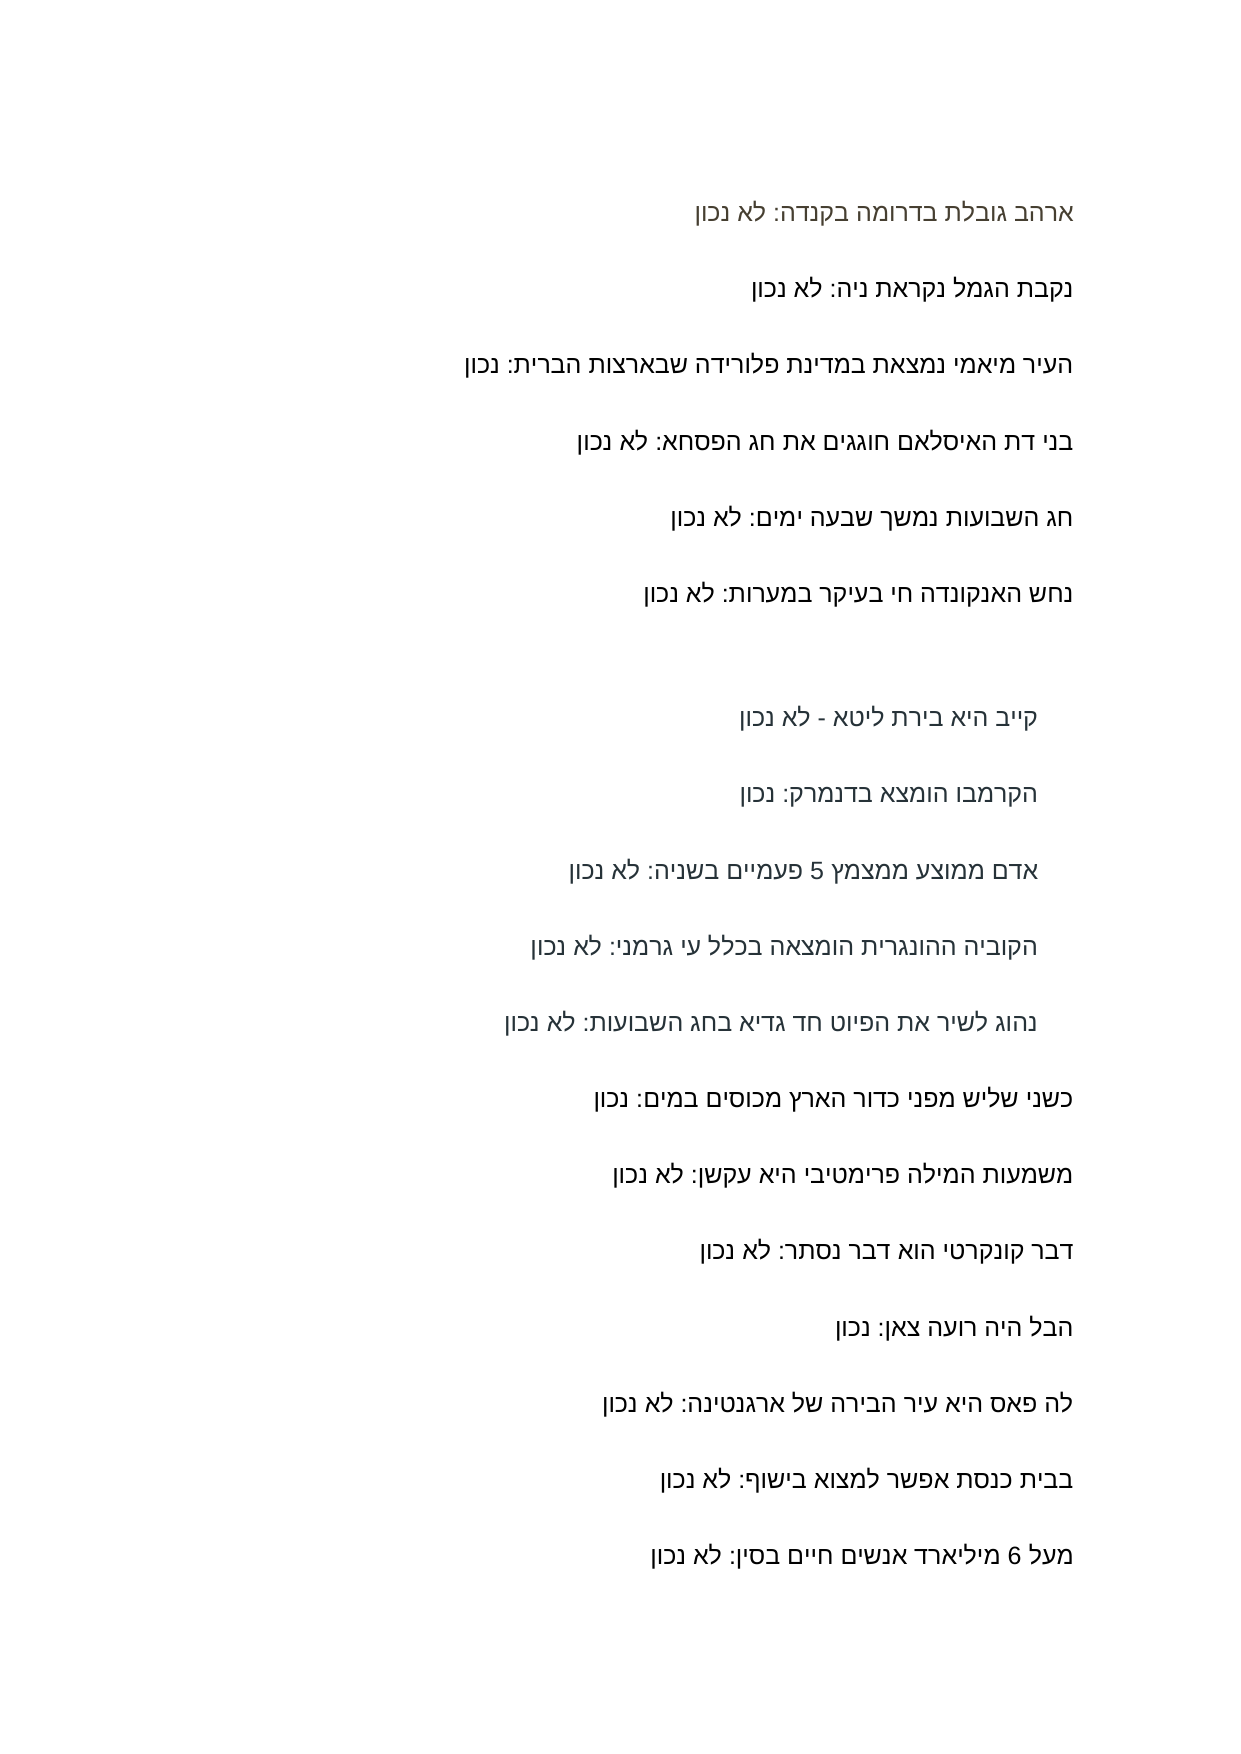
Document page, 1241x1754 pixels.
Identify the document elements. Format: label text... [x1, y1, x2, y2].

text מעל 6 מיליארד אנשים חיים בסין: לא נכון [167, 1541, 1073, 1570]
text חג השבועות נמשך שבעה ימים: לא נכון [167, 503, 1073, 532]
text אדם ממוצע ממצמץ 5 פעמיים בשניה: לא נכון [196, 856, 1038, 884]
text הקרמבו הומצא בדנמרק: נכון [196, 779, 1038, 808]
text בני דת האיסלאם חוגגים את חג הפסחא: לא נכון [167, 427, 1073, 455]
text דבר קונקרטי הוא דבר נסתר: לא נכון [167, 1236, 1073, 1265]
text לה פאס היא עיר הבירה של ארגנטינה: לא נכון [167, 1389, 1073, 1417]
text הקוביה ההונגרית הומצאה בכלל עי גרמני: לא נכון [196, 932, 1038, 961]
text נקבת הגמל נקראת ניה: לא נכון [167, 274, 1073, 303]
text בבית כנסת אפשר למצוא בישוף: לא נכון [167, 1465, 1073, 1493]
text נחש האנקונדה חי בעיקר במערות: לא נכון [167, 579, 1073, 608]
text כשני שליש מפני כדור הארץ מכוסים במים: נכון [167, 1084, 1073, 1113]
text קייב היא בירת ליטא - לא נכון [196, 703, 1038, 732]
text משמעות המילה פרימטיבי היא עקשן: לא נכון [167, 1160, 1073, 1189]
text הבל היה רועה צאן: נכון [167, 1312, 1073, 1341]
text העיר מיאמי נמצאת במדינת פלורידה שבארצות הברית: נכון [167, 351, 1073, 379]
text ארהב גובלת בדרומה בקנדה: לא נכון [167, 198, 1073, 227]
text נהוג לשיר את הפיוט חד גדיא בחג השבועות: לא נכון [196, 1008, 1038, 1037]
